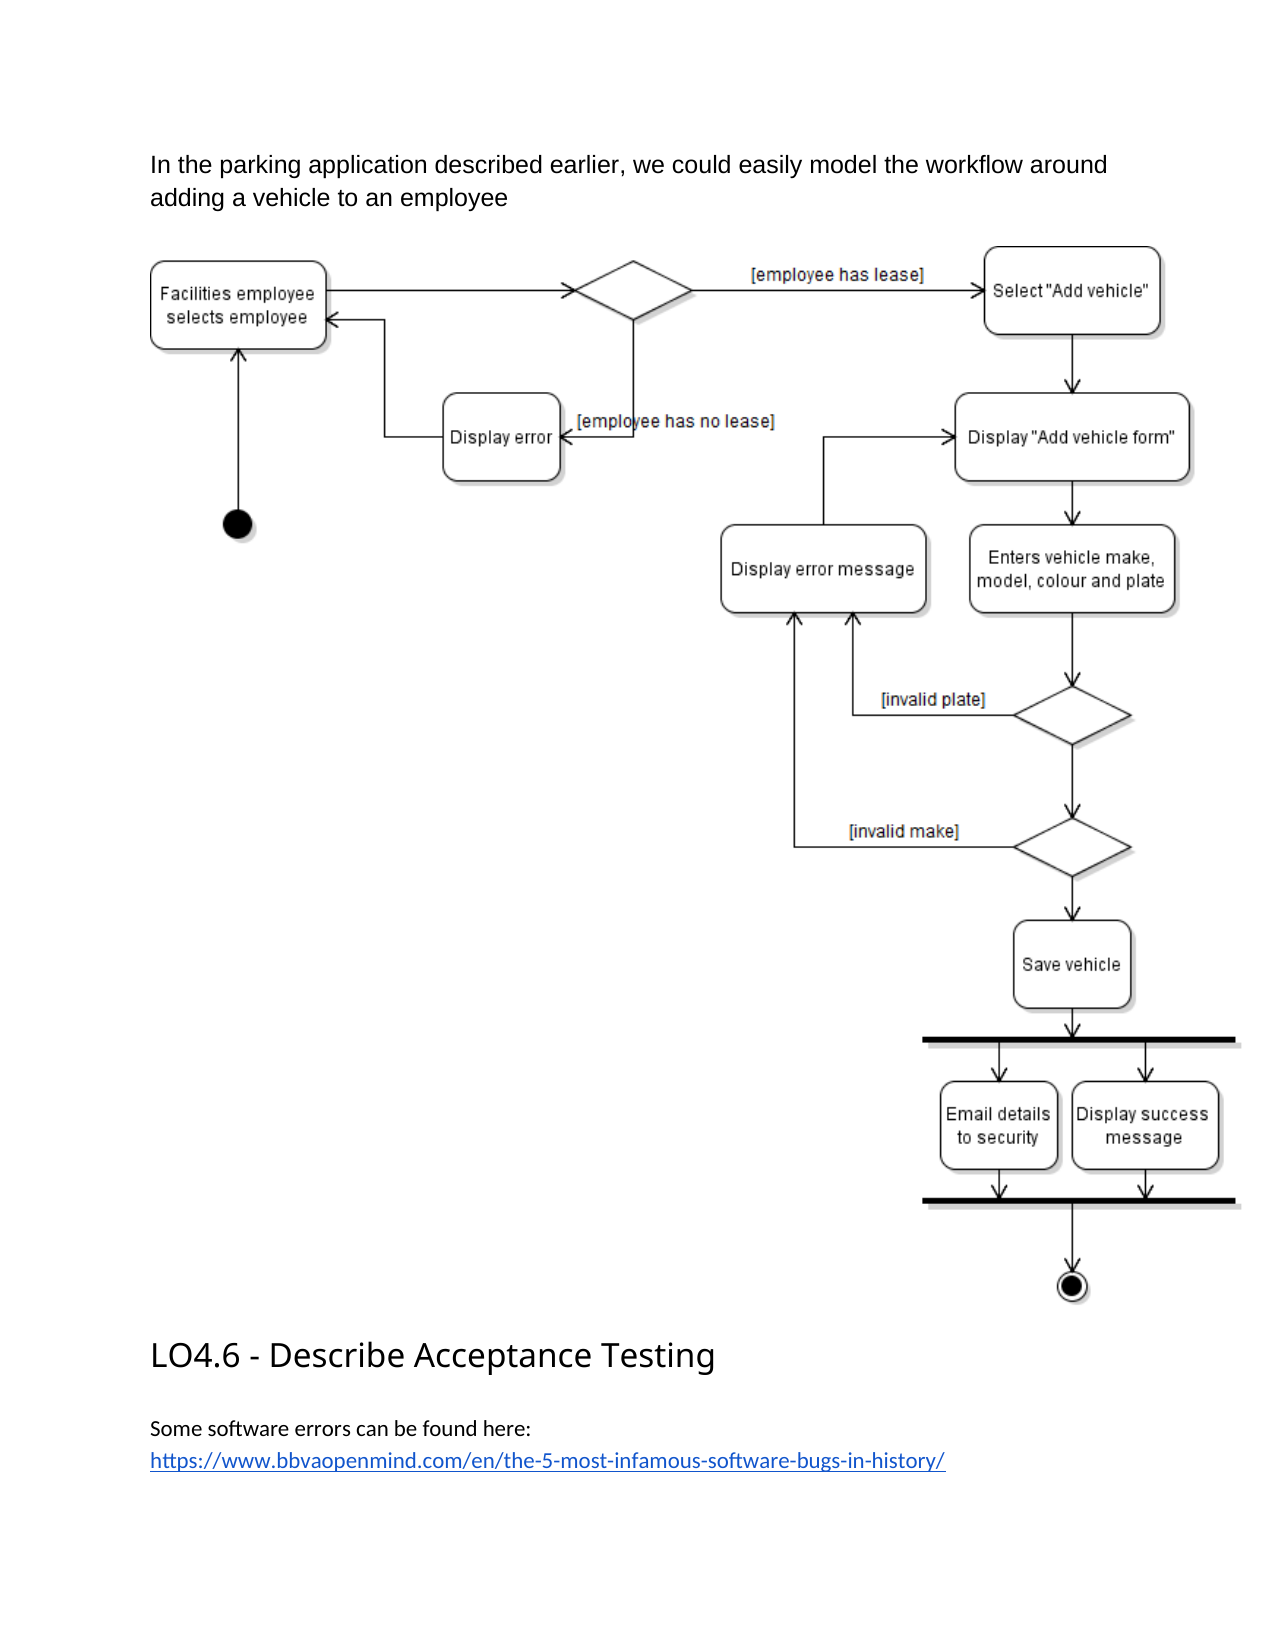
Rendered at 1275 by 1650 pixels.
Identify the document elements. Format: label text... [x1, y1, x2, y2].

text https://www.bbvaopenmind.com/en/the-5-most-infamous-software-bugs-in-history/ [150, 1446, 1125, 1474]
picture [150, 246, 1243, 1308]
text In the parking application described earlier, we could easily model the workflow around adding a vehicle to an employee [150, 150, 1125, 212]
subtitle LO4.6 - Describe Acceptance Testing [150, 1332, 1125, 1377]
text Some software errors can be found here: [150, 1414, 1125, 1442]
